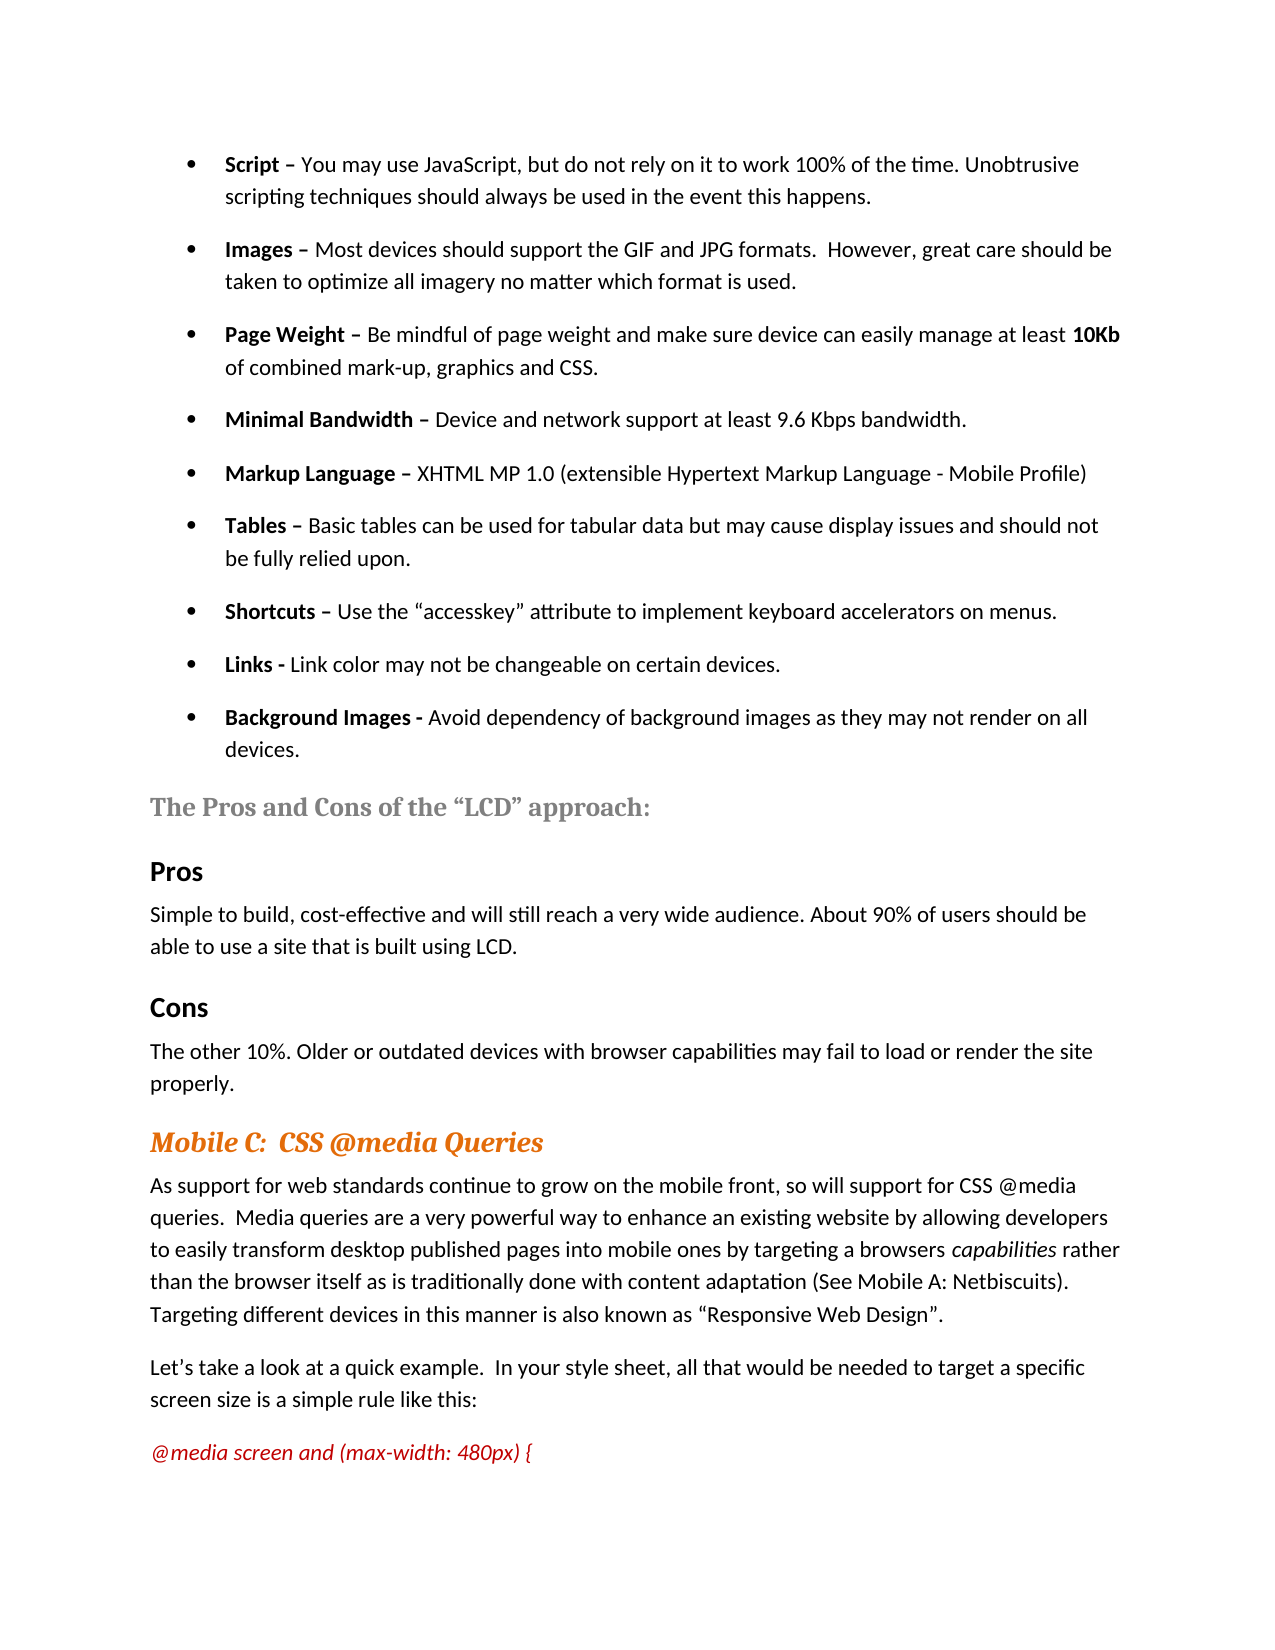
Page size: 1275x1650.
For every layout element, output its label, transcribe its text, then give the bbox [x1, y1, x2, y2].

list Markup Language – XHTML MP 1.0 (extensible Hypertext Markup Language - Mobile Profile) [187, 459, 1125, 487]
subtitle The Pros and Cons of the “LCD” approach: [150, 792, 1125, 823]
text As support for web standards continue to grow on the mobile front, so will support for CSS @media queries. Media queries are a very powerful way to enhance an existing website by allowing developers to easily transform desktop published pages into mobile ones by targeting a browsers capabilities rather than the browser itself as is traditionally done with content adaptation (See Mobile A: Netbiscuits). Targeting different devices in this manner is also known as “Responsive Web Design”. [150, 1171, 1125, 1328]
subtitle Cons [150, 989, 1125, 1025]
list Background Images - Avoid dependency of background images as they may not render on all devices. [187, 703, 1125, 763]
text The other 10%. Older or outdated devices with browser capabilities may fail to load or render the site properly. [150, 1037, 1125, 1097]
list Minimal Bandwidth – Device and network support at least 9.6 Kbps bandwidth. [187, 406, 1125, 434]
list Links - Link color may not be changeable on certain devices. [187, 650, 1125, 678]
text @media screen and (max-width: 480px) { [150, 1438, 1125, 1466]
subtitle Pros [150, 853, 1125, 889]
list Script – You may use JavaScript, but do not rely on it to work 100% of the time. Unobtrusive scripting techniques should always be used in the event this happens. [187, 150, 1125, 210]
list Images – Most devices should support the GIF and JPG formats. However, great care should be taken to optimize all imagery no matter which format is used. [187, 235, 1125, 295]
subtitle Mobile C: CSS @media Queries [150, 1126, 1125, 1160]
text Simple to build, cost-effective and will still reach a very wide audience. About 90% of users should be able to use a site that is built using LCD. [150, 900, 1125, 960]
list Tables – Basic tables can be used for tabular data but may cause display issues and should not be fully relied upon. [187, 512, 1125, 572]
text Let’s take a look at a quick example. In your style sheet, all that would be needed to target a specific screen size is a simple rule like this: [150, 1353, 1125, 1413]
list Shortcuts – Use the “accesskey” attribute to implement keyboard accelerators on menus. [187, 597, 1125, 625]
list Page Weight – Be mindful of page weight and make sure device can easily manage at least 10Kb of combined mark-up, graphics and CSS. [187, 320, 1125, 381]
